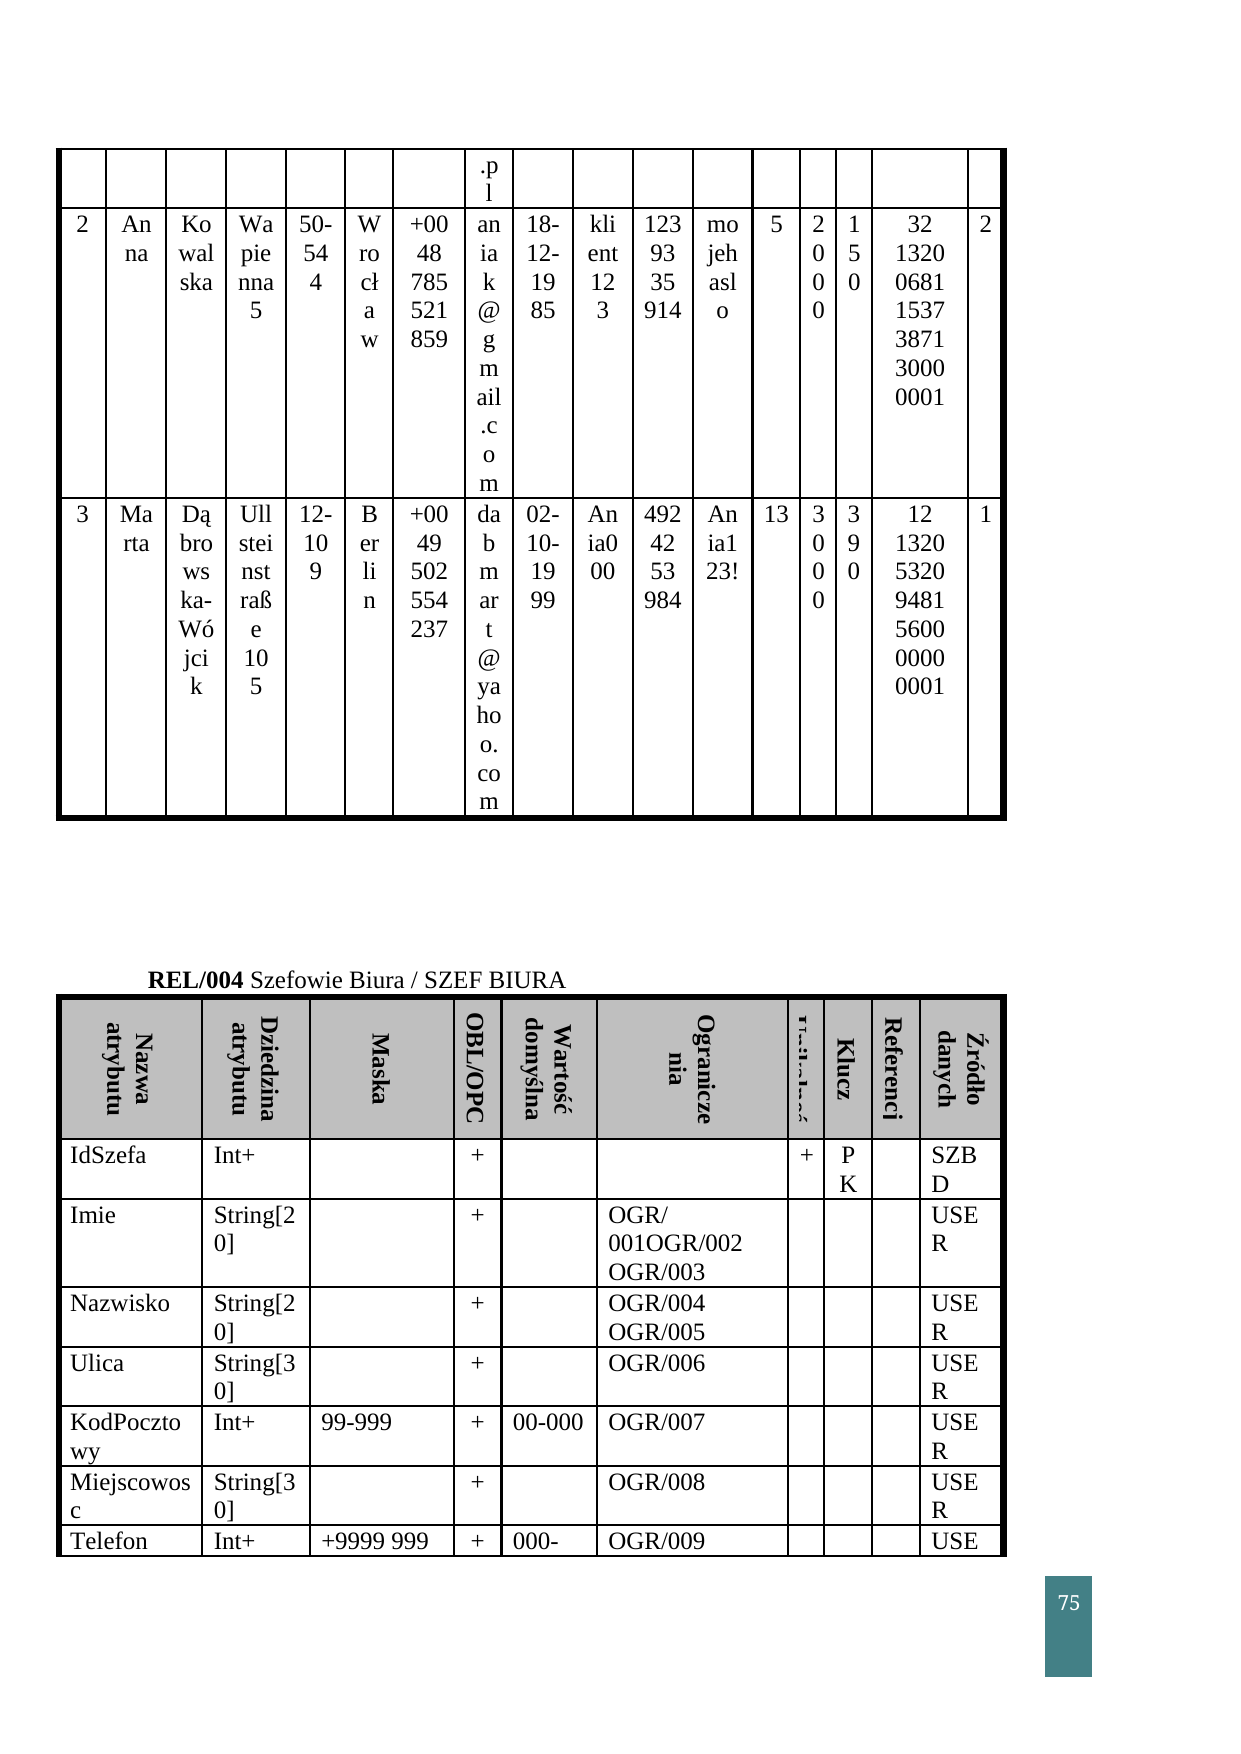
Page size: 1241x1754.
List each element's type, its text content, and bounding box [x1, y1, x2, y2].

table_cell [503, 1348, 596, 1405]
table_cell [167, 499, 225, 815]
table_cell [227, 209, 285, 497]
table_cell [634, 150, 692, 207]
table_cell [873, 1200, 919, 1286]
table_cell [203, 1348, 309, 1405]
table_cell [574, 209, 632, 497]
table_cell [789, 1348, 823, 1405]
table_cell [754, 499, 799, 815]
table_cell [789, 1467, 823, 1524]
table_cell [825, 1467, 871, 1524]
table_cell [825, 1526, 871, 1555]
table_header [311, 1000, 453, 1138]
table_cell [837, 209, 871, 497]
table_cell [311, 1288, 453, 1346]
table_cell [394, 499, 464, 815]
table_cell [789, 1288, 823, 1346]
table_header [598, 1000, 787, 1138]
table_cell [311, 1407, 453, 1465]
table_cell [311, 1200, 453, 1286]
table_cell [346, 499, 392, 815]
text REL/004 Szefowie Biura / SZEF BIURA [148, 965, 1092, 994]
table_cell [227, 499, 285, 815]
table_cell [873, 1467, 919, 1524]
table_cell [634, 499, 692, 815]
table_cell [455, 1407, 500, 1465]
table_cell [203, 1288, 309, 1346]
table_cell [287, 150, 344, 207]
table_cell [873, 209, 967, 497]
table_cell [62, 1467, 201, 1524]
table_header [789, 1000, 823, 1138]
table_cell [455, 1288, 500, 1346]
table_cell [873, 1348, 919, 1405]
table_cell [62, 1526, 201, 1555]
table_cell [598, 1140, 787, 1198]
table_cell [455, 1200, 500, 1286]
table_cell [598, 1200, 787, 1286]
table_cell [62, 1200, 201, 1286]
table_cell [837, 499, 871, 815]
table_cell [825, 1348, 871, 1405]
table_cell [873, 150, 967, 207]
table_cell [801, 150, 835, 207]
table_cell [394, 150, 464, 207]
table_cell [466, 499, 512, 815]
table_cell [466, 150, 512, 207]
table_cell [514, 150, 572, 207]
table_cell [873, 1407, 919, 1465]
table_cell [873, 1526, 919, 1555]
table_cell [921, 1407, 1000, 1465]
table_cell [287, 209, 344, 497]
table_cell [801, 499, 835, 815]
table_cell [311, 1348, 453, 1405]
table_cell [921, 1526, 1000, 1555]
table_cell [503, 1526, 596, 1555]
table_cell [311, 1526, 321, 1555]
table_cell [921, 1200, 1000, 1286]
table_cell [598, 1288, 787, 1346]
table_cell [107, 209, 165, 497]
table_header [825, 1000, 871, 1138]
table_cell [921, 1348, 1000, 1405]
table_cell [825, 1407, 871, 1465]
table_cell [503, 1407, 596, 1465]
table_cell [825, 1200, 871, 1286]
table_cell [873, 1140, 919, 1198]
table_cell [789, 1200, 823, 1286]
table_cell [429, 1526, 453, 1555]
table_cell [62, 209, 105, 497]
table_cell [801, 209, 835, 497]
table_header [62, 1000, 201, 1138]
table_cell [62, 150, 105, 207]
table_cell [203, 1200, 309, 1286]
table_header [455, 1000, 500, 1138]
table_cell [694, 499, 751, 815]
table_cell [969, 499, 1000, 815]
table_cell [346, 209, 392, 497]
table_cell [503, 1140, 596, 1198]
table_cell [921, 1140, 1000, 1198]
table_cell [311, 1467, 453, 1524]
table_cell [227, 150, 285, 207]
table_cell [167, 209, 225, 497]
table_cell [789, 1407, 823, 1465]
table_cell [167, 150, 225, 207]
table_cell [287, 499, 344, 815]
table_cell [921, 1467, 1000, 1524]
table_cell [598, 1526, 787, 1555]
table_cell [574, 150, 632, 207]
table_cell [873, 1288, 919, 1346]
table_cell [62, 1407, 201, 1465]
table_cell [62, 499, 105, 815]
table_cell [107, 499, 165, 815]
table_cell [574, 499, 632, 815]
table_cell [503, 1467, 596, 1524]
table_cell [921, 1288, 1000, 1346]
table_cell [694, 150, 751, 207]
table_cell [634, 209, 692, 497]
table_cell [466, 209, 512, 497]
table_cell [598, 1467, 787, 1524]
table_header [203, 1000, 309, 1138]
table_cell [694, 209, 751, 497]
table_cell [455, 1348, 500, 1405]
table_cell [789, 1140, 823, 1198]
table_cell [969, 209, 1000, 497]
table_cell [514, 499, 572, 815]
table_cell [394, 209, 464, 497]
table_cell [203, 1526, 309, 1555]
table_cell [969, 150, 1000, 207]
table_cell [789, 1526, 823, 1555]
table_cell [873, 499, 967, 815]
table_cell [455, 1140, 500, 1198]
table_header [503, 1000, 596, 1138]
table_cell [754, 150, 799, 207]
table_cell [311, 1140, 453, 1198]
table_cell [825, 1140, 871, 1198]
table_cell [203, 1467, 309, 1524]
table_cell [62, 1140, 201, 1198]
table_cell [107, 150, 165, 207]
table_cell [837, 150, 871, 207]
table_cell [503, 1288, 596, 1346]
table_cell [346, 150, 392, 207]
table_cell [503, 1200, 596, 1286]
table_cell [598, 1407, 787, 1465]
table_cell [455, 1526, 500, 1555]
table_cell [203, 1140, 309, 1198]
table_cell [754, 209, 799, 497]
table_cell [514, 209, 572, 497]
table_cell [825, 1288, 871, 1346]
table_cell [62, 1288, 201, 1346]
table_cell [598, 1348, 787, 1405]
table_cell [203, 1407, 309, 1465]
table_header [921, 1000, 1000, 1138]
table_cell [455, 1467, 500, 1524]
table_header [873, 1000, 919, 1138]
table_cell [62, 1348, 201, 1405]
